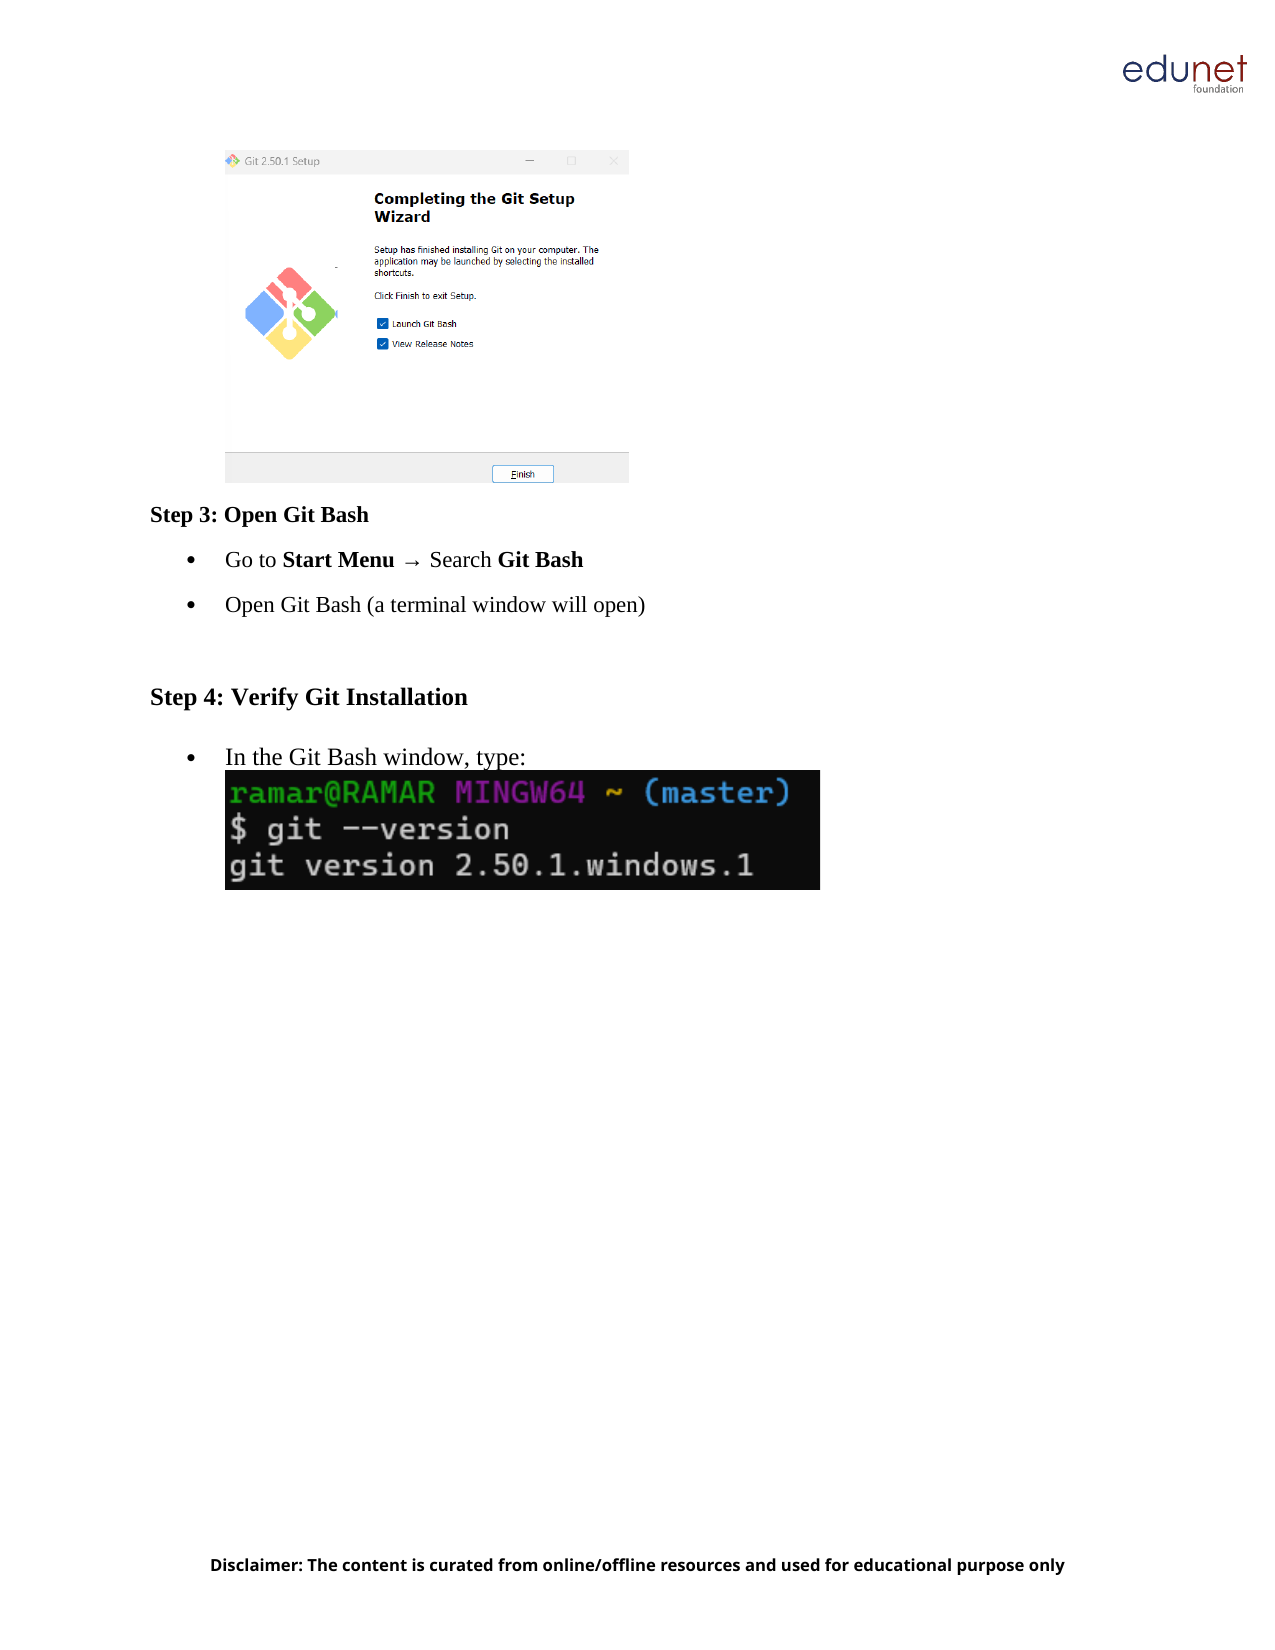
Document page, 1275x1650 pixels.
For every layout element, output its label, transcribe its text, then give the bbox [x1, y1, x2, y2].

list Open Git Bash (a terminal window will open) [187, 592, 1125, 618]
list Go to Start Menu → Search Git Bash [187, 546, 1125, 573]
picture [225, 150, 629, 483]
list In the Git Bash window, type: [187, 742, 1125, 771]
text Step 4: Verify Git Installation [150, 682, 1125, 711]
picture [225, 770, 821, 890]
text Step 3: Open Git Bash [150, 501, 1125, 528]
picture [1121, 53, 1248, 95]
